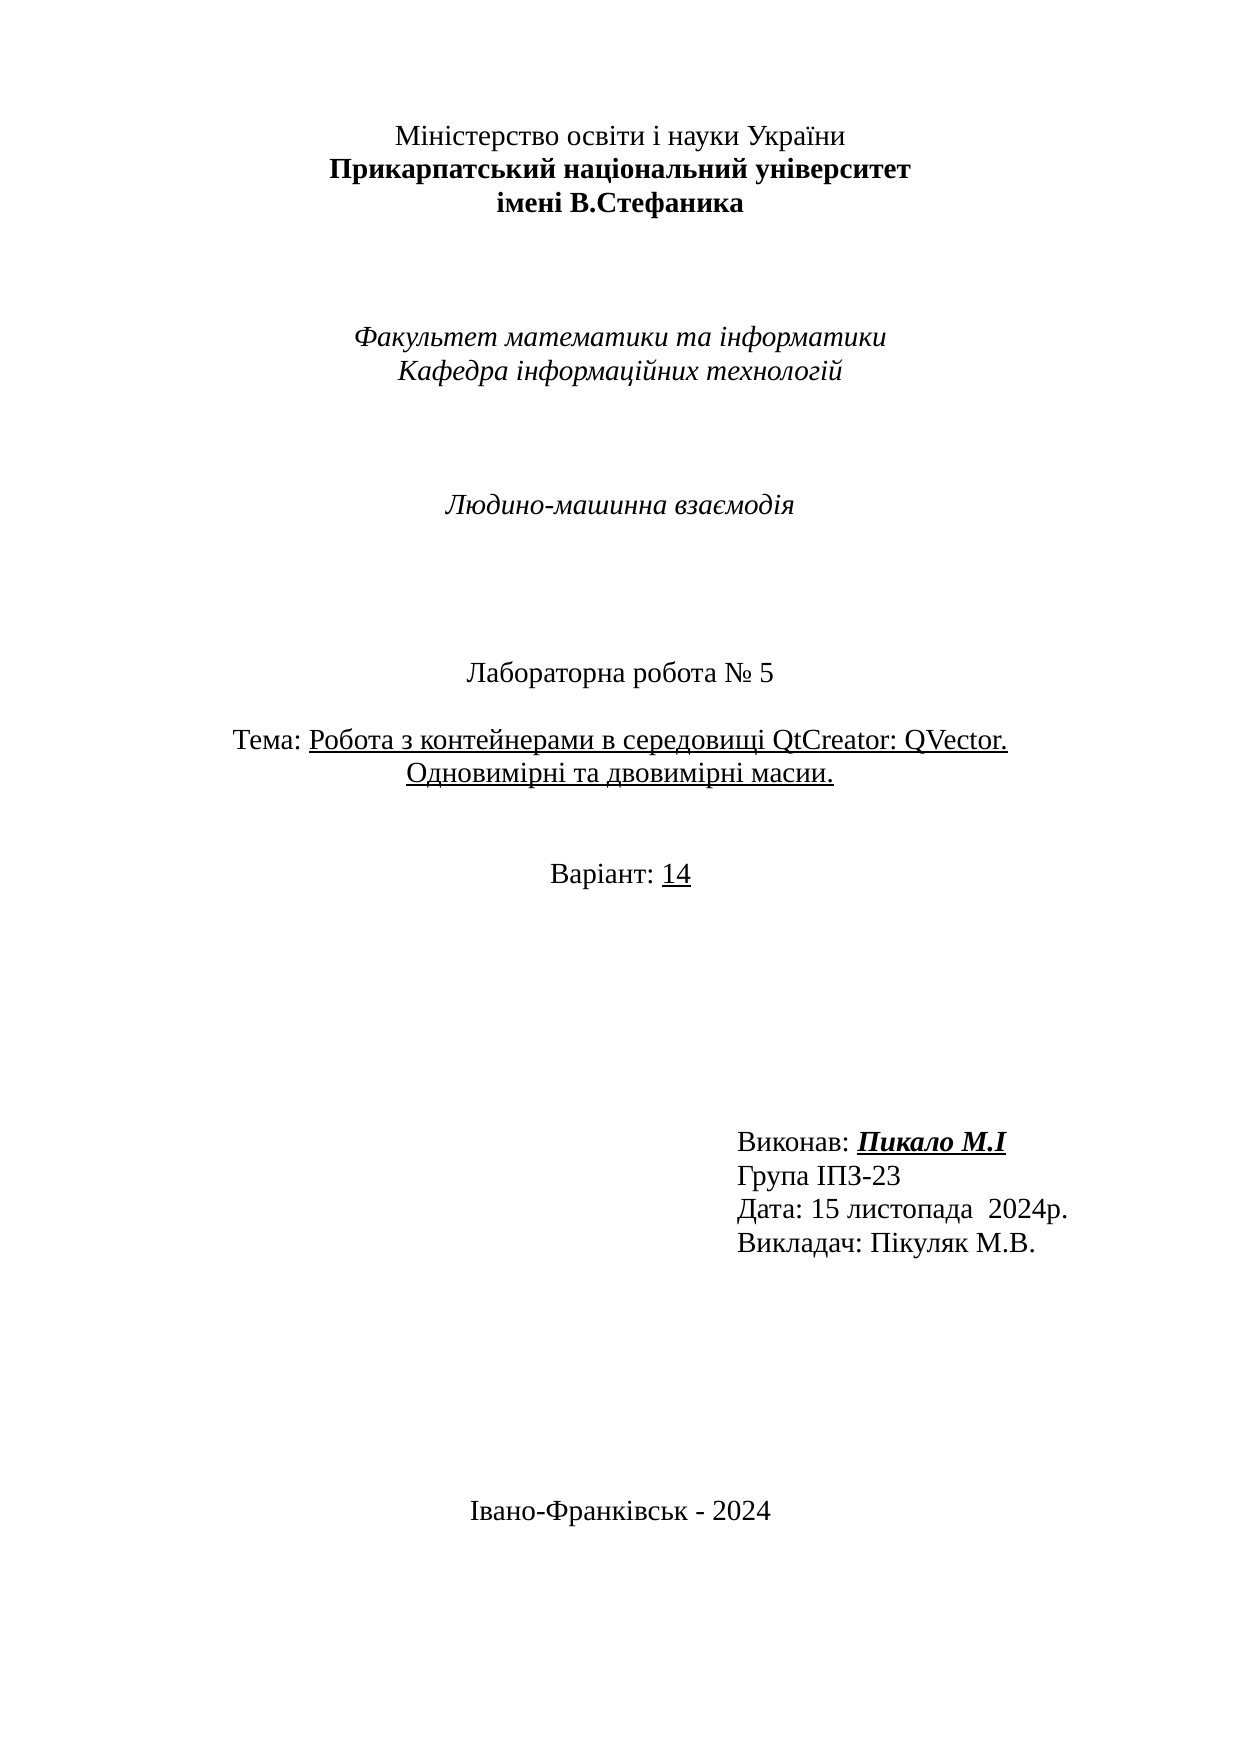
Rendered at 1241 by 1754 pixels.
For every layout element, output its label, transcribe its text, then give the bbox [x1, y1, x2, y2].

text Викладач: Пікуляк М.В. [118, 1225, 1122, 1258]
text Дата: 15 листопада 2024р. [118, 1191, 1122, 1225]
text Лабораторна робота № 5 [118, 655, 1122, 688]
text Міністерство освіти і науки України [118, 118, 1122, 152]
text Івано-Франківськ - 2024 [118, 1493, 1122, 1527]
text Прикарпатський національний університет [118, 152, 1122, 185]
text Виконав: Пикало М.І [118, 1124, 1122, 1158]
text Група ІПЗ-23 [118, 1158, 1122, 1191]
text Одновимірні та двовимірні масии. [118, 755, 1122, 789]
text Тема: Робота з контейнерами в середовищі QtCreator: QVector. [118, 722, 1122, 755]
text імені В.Стефаника [118, 185, 1122, 219]
text Факультет математики та інформатики [118, 319, 1122, 353]
text Людино-машинна взаємодія [118, 487, 1122, 521]
text Кафедра інформаційних технологій [118, 353, 1122, 386]
text Варіант: 14 [118, 856, 1122, 889]
